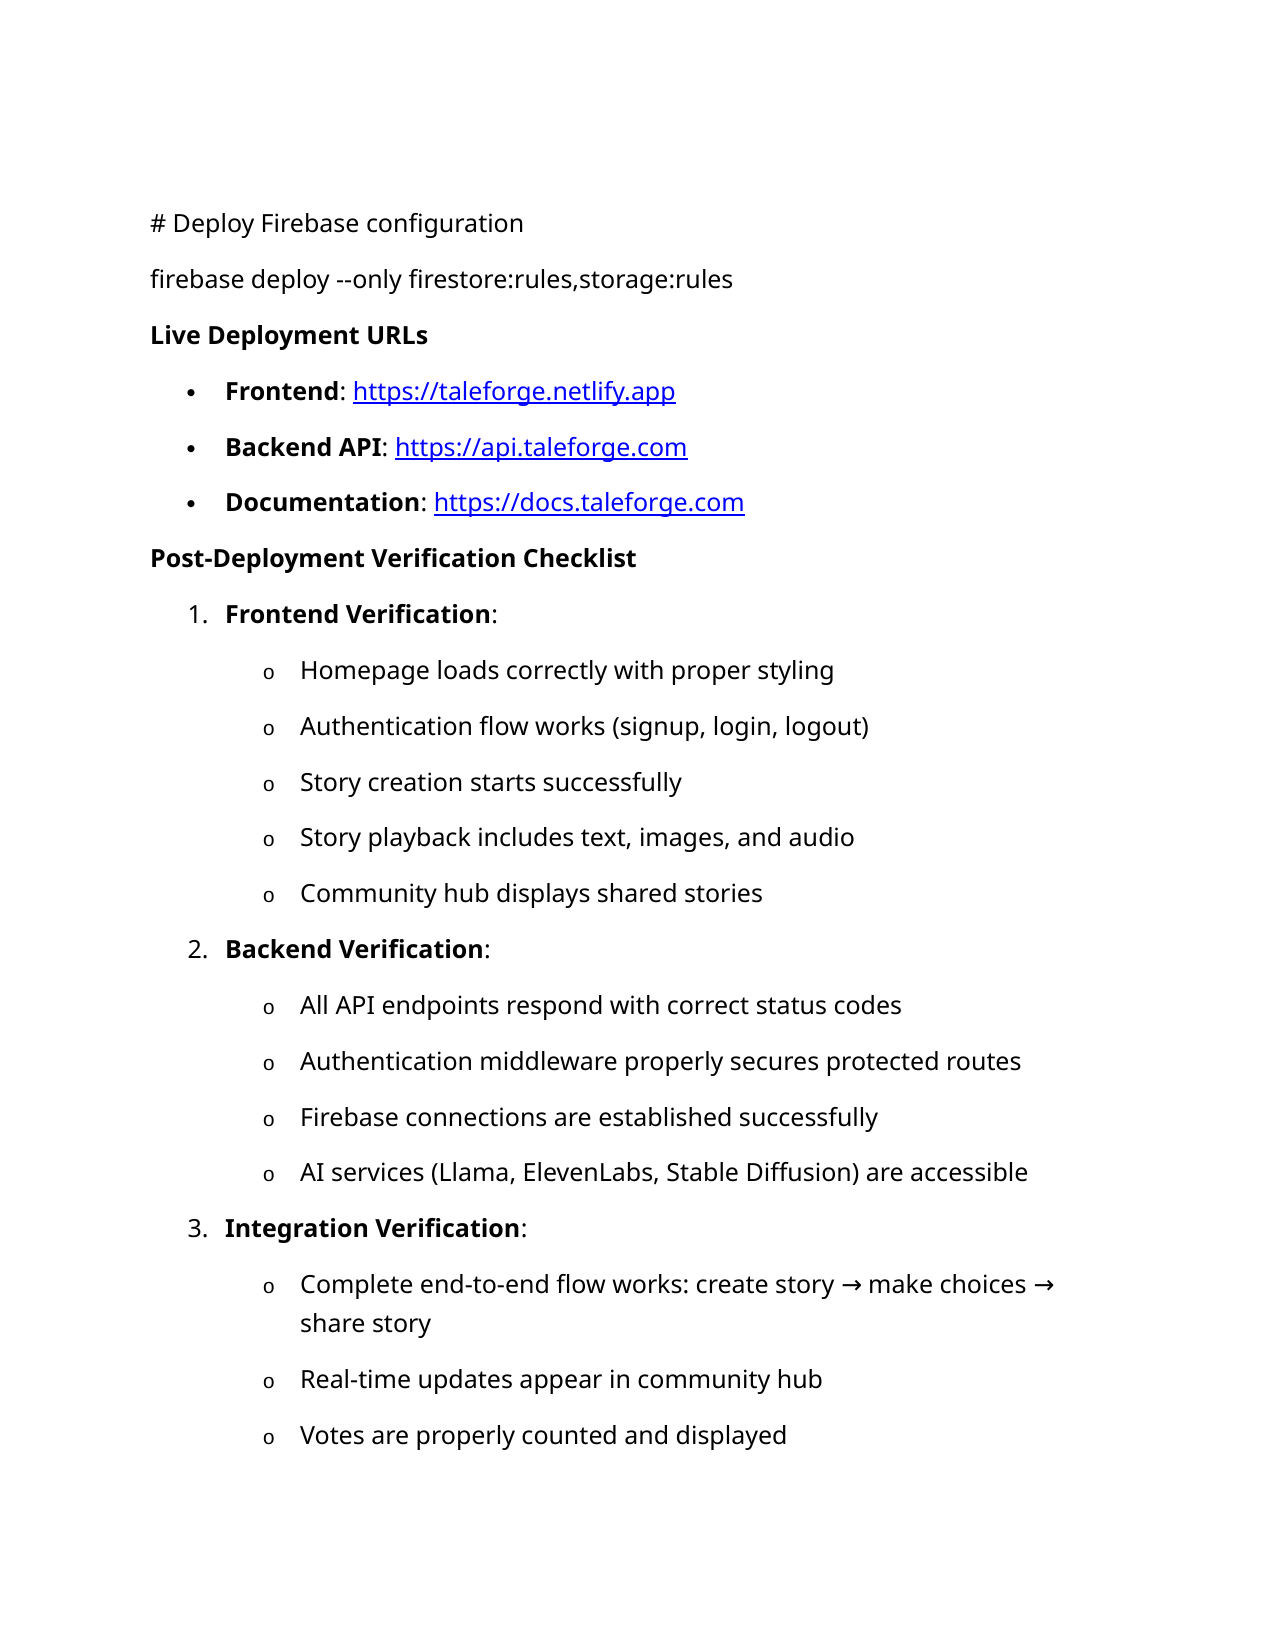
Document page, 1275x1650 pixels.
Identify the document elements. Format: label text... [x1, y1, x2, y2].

list Authentication middleware properly secures protected routes [262, 1043, 1125, 1077]
list All API endpoints respond with correct status codes [262, 987, 1125, 1022]
list Backend Verification: [187, 932, 1125, 966]
list Frontend Verification: [187, 597, 1125, 631]
list Story creation starts successfully [262, 764, 1125, 798]
list Authentication flow works (signup, login, logout) [262, 708, 1125, 742]
list Complete end-to-end flow works: create story → make choices → share story [262, 1267, 1125, 1340]
list Backend API: https://api.taleforge.com [187, 429, 1125, 463]
text Post-Deployment Verification Checklist [150, 541, 1125, 575]
list Documentation: https://docs.taleforge.com [187, 485, 1125, 519]
list Real-time updates appear in community hub [262, 1362, 1125, 1396]
text firebase deploy --only firestore:rules,storage:rules [150, 262, 1125, 296]
list Community hub displays shared stories [262, 876, 1125, 910]
list Homepage loads correctly with proper styling [262, 652, 1125, 687]
text # Deploy Firebase configuration [150, 206, 1125, 240]
list Story playback includes text, images, and audio [262, 820, 1125, 854]
list Frontend: https://taleforge.netlify.app [187, 373, 1125, 407]
list AI services (Llama, ElevenLabs, Stable Diffusion) are accessible [262, 1155, 1125, 1189]
list Integration Verification: [187, 1211, 1125, 1245]
list Votes are properly counted and displayed [262, 1417, 1125, 1452]
text Live Deployment URLs [150, 317, 1125, 352]
list Firebase connections are established successfully [262, 1099, 1125, 1133]
